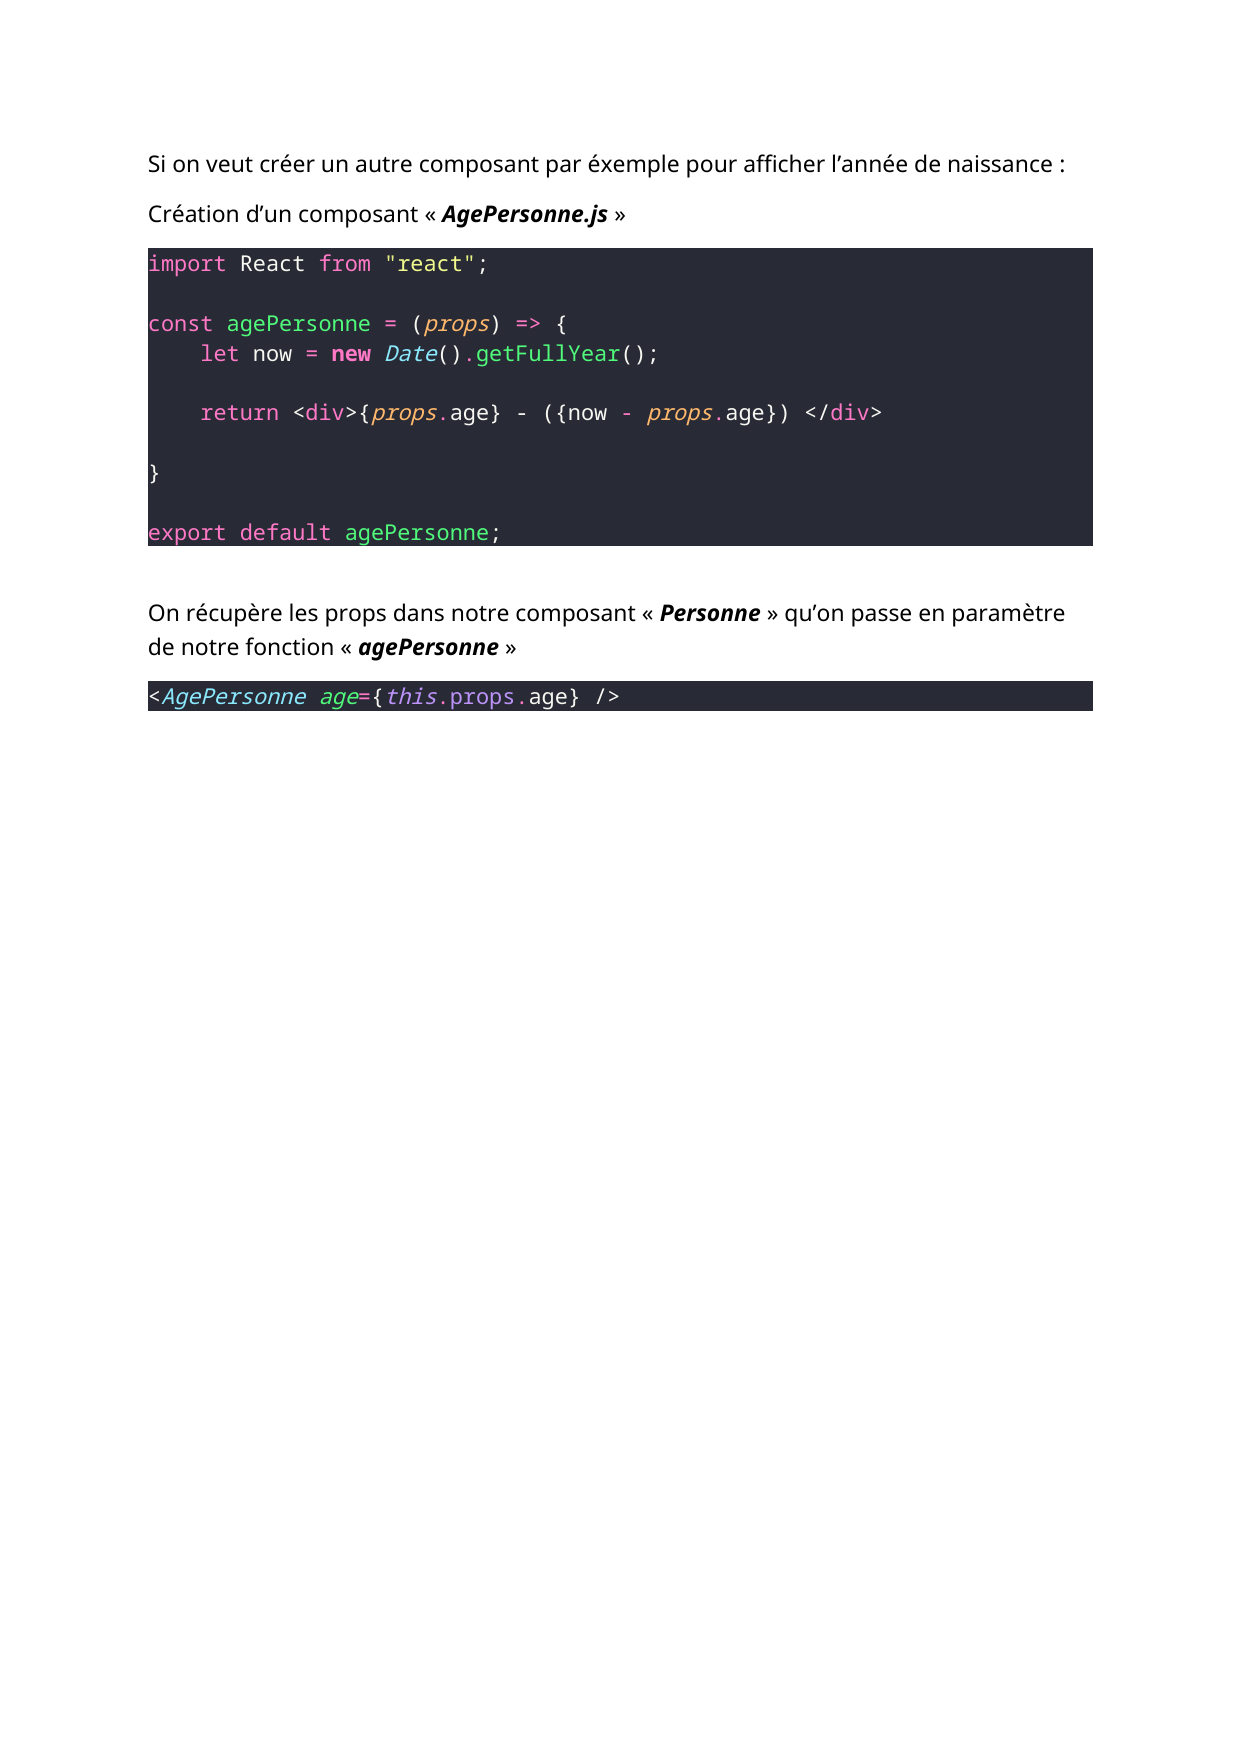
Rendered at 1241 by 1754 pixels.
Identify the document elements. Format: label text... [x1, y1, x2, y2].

text Si on veut créer un autre composant par éxemple pour afficher l’année de naissance : [148, 148, 1093, 179]
text On récupère les props dans notre composant « Personne » qu’on passe en paramètre de notre fonction « agePersonne » [148, 597, 1093, 662]
text Création d’un composant « AgePersonne.js » [148, 198, 1093, 229]
text let now = new Date().getFullYear(); [148, 338, 1093, 368]
text <AgePersonne age={this.props.age} /> [148, 681, 1093, 711]
text const agePersonne = (props) => { [148, 308, 1093, 338]
text import React from "react"; [148, 248, 1093, 278]
text export default agePersonne; [148, 517, 1093, 546]
text return <div>{props.age} - ({now - props.age}) </div> [148, 397, 1093, 427]
text } [148, 457, 1093, 487]
